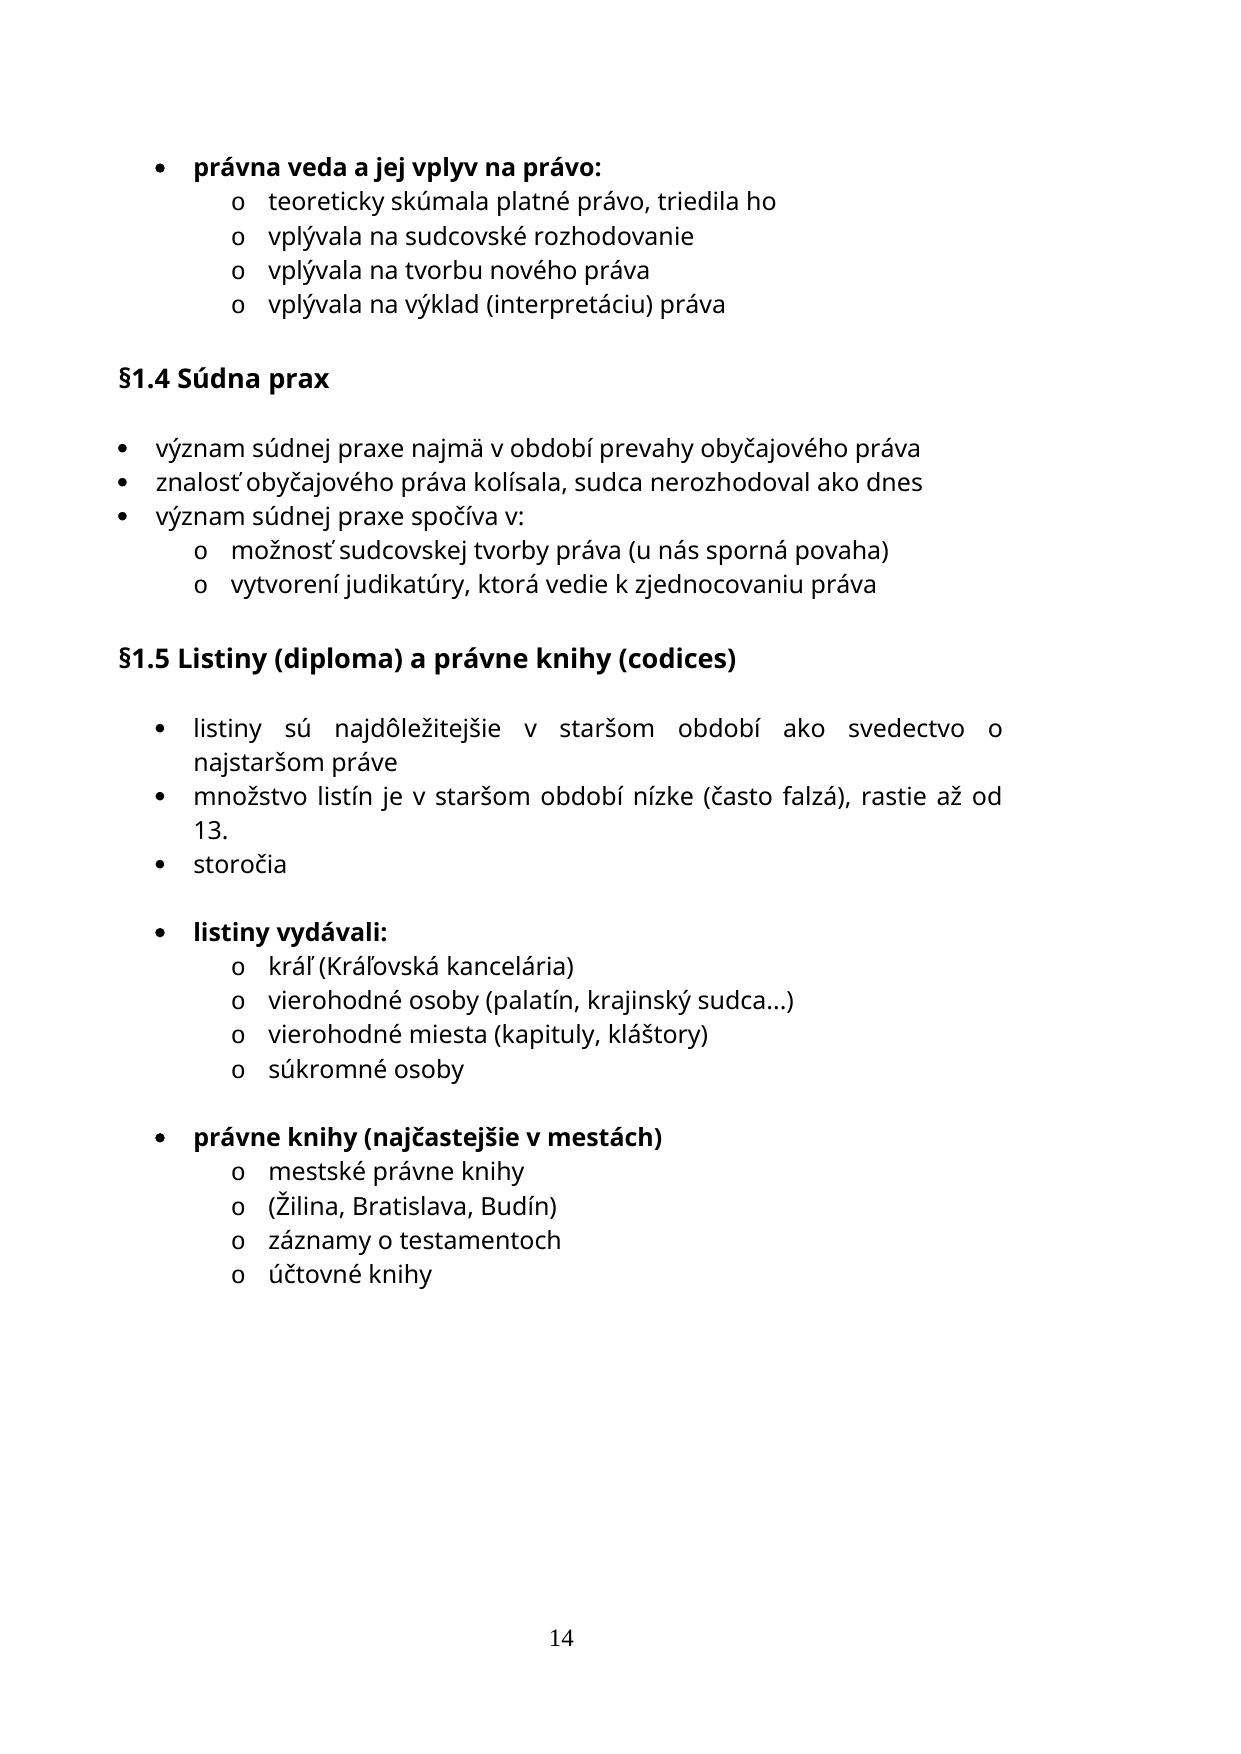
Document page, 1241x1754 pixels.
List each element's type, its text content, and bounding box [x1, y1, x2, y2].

list (Žilina, Bratislava, Budín) [231, 1188, 1004, 1222]
list znalosť obyčajového práva kolísala, sudca nerozhodoval ako dnes [118, 464, 1004, 498]
list právne knihy (najčastejšie v mestách) [156, 1120, 1004, 1154]
list množstvo listín je v staršom období nízke (často falzá), rastie až od 13. [156, 778, 1004, 846]
list vierohodné osoby (palatín, krajinský sudca...) [231, 983, 1004, 1017]
list záznamy o testamentoch [231, 1222, 1004, 1257]
list listiny sú najdôležitejšie v staršom období ako svedectvo o najstaršom práve [156, 710, 1004, 778]
list vplývala na sudcovské rozhodovanie [231, 218, 1004, 253]
list vytvorení judikatúry, ktorá vedie k zjednocovaniu práva [193, 567, 1004, 601]
list vierohodné miesta (kapituly, kláštory) [231, 1017, 1004, 1051]
list storočia [156, 846, 1004, 881]
list teoreticky skúmala platné právo, triedila ho [231, 184, 1004, 218]
list význam súdnej praxe spočíva v: [118, 498, 1004, 532]
list súkromné osoby [231, 1051, 1004, 1086]
list vplývala na tvorbu nového práva [231, 253, 1004, 287]
text §1.4 Súdna prax [118, 359, 1004, 396]
list možnosť sudcovskej tvorby práva (u nás sporná povaha) [193, 532, 1004, 567]
list význam súdnej praxe najmä v období prevahy obyčajového práva [118, 430, 1004, 464]
list listiny vydávali: [156, 914, 1004, 949]
text §1.5 Listiny (diploma) a právne knihy (codices) [118, 639, 1004, 676]
list účtovné knihy [231, 1257, 1004, 1291]
list vplývala na výklad (interpretáciu) práva [231, 287, 1004, 321]
list právna veda a jej vplyv na právo: [156, 150, 1004, 184]
list mestské právne knihy [231, 1154, 1004, 1188]
list kráľ (Kráľovská kancelária) [231, 949, 1004, 983]
